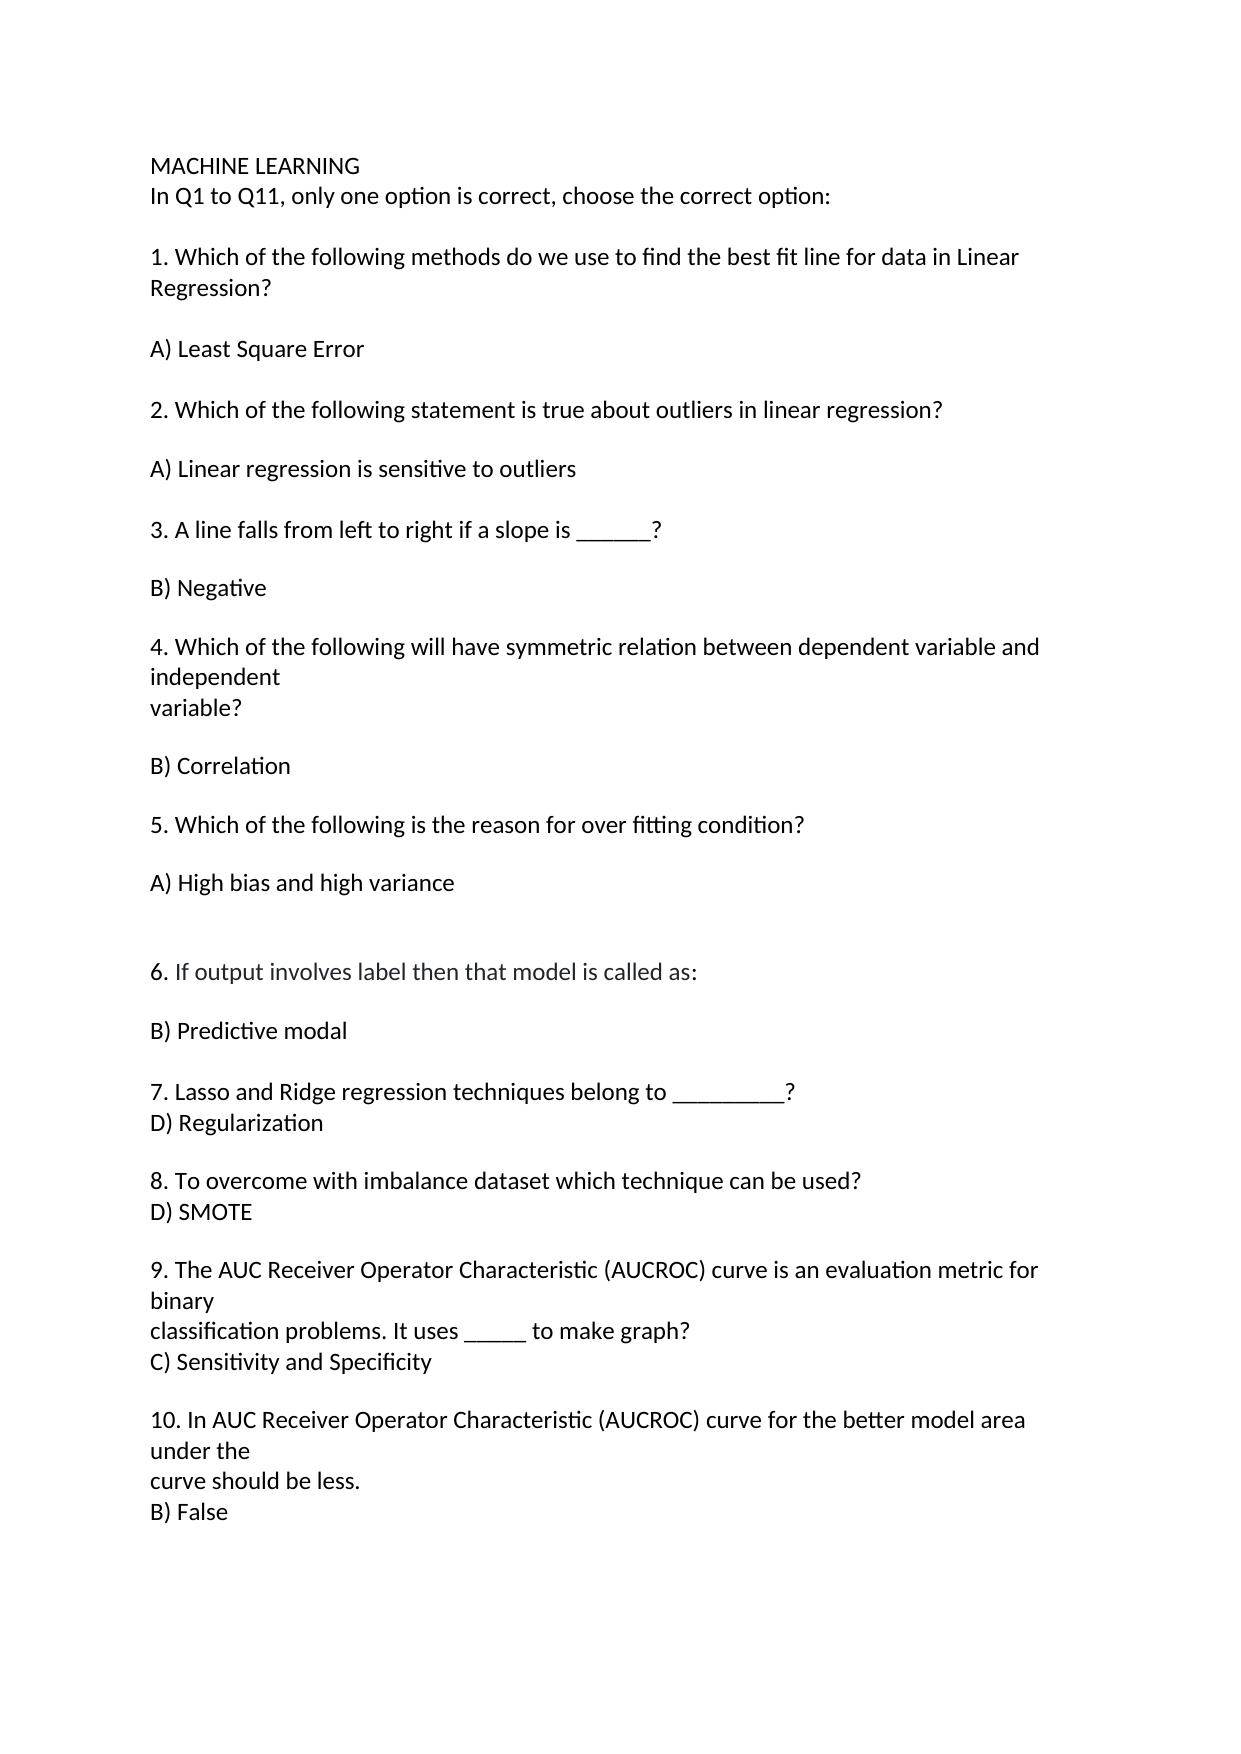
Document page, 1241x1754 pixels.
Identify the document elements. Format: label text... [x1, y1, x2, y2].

text 6. If output involves label then that model is called as: [150, 957, 1090, 1015]
text B) Negative [150, 572, 1090, 631]
text curve should be less. B) False [150, 1465, 1090, 1554]
text C) Sensitivity and Specificity [150, 1346, 1090, 1404]
text 3. A line falls from left to right if a slope is ______? [150, 514, 1090, 572]
text 10. In AUC Receiver Operator Characteristic (AUCROC) curve for the better model area under the [150, 1404, 1090, 1465]
text B) Correlation [150, 750, 1090, 809]
text 1. Which of the following methods do we use to find the best fit line for data in Linear Regression? [150, 242, 1090, 303]
text D) Regularization [150, 1107, 1090, 1165]
text MACHINE LEARNING [150, 150, 1090, 181]
text 9. The AUC Receiver Operator Characteristic (AUCROC) curve is an evaluation metric for binary [150, 1254, 1090, 1315]
text 2. Which of the following statement is true about outliers in linear regression? [150, 394, 1090, 453]
text 4. Which of the following will have symmetric relation between dependent variable and independent [150, 631, 1090, 692]
text B) Predictive modal [150, 1015, 1090, 1046]
text variable? [150, 692, 1090, 750]
text A) High bias and high variance [150, 867, 1090, 898]
text A) Least Square Error [150, 333, 1090, 364]
text A) Linear regression is sensitive to outliers [150, 453, 1090, 483]
text 7. Lasso and Ridge regression techniques belong to _________? [150, 1046, 1090, 1107]
text D) SMOTE [150, 1196, 1090, 1254]
text classification problems. It uses _____ to make graph? [150, 1315, 1090, 1346]
text 8. To overcome with imbalance dataset which technique can be used? [150, 1165, 1090, 1196]
text In Q1 to Q11, only one option is correct, choose the correct option: [150, 181, 1090, 211]
text 5. Which of the following is the reason for over fitting condition? [150, 809, 1090, 867]
